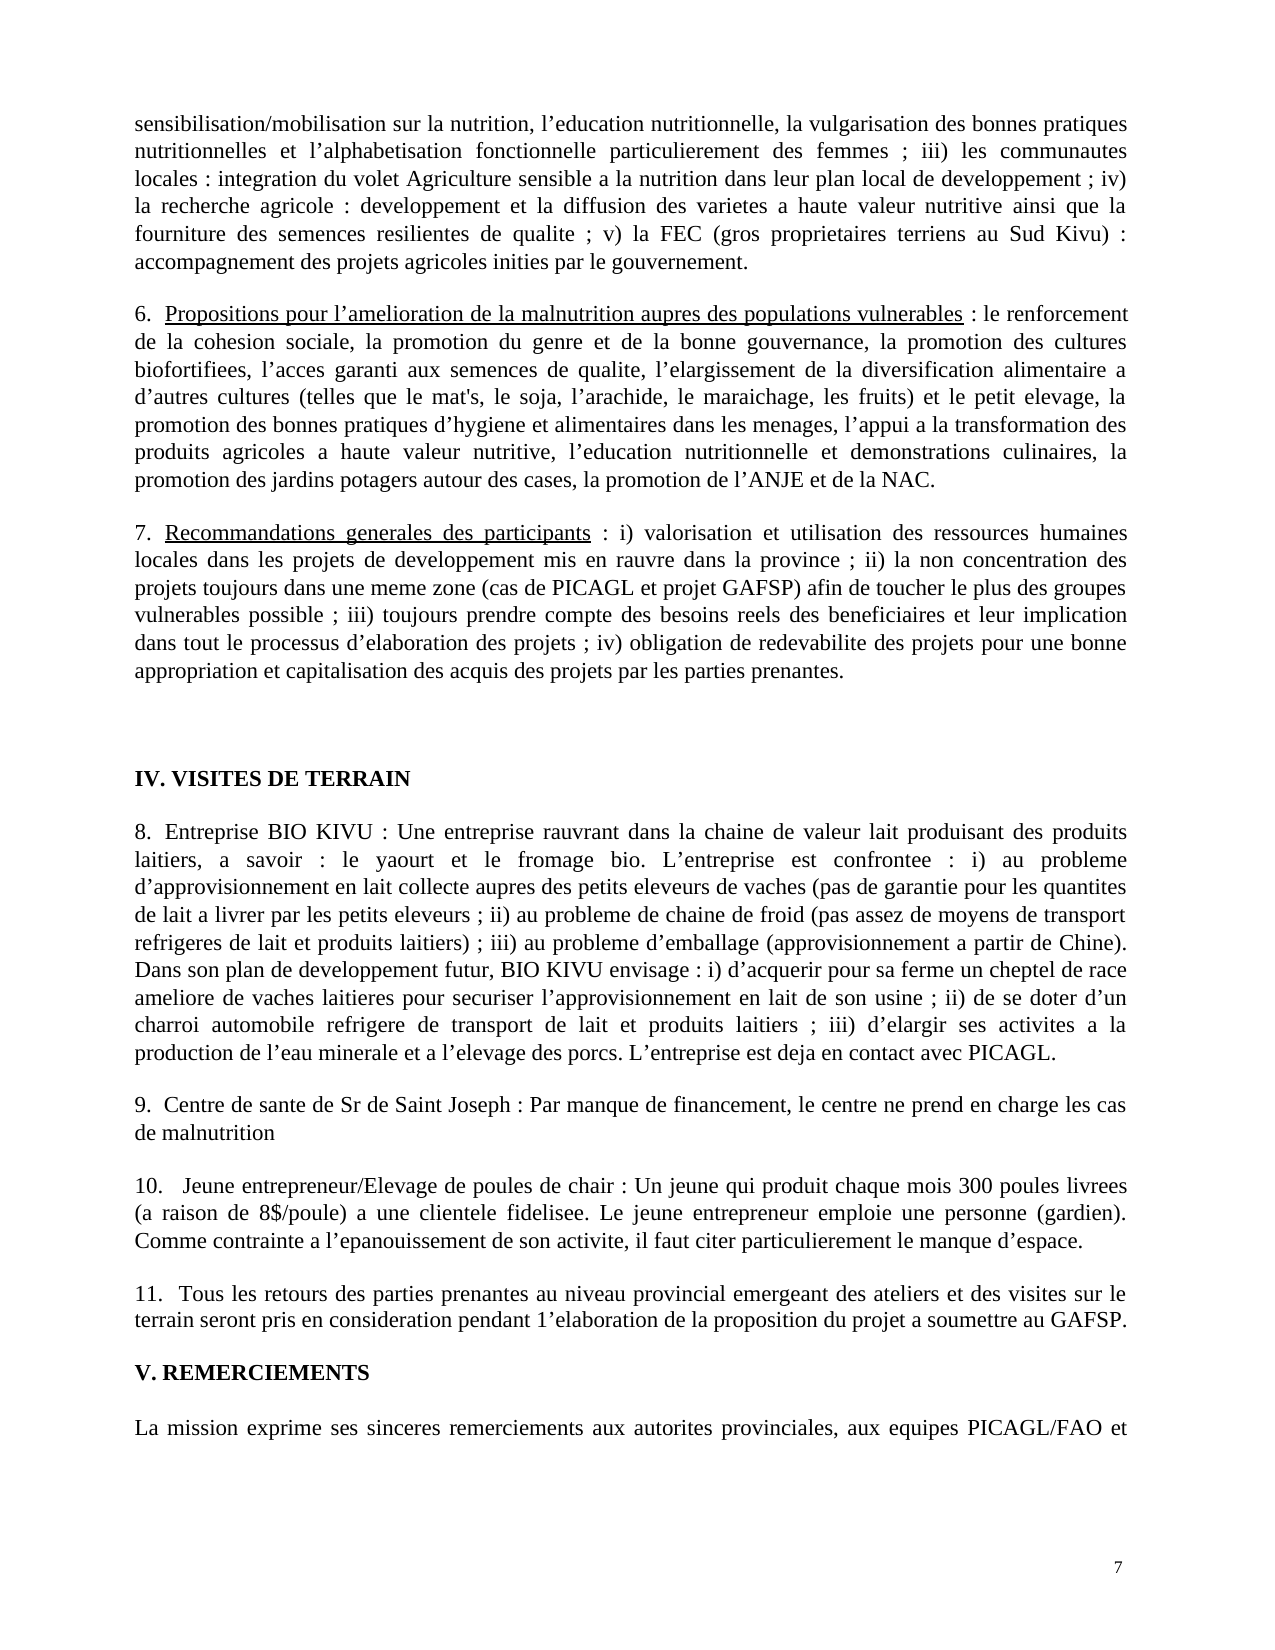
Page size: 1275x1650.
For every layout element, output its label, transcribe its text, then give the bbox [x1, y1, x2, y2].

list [134, 110, 1129, 274]
list Centre de sante de Sr de Saint Joseph : Par manque de financement, le centre ne prend en charge les cas de malnutrition [134, 1092, 1129, 1146]
list Propositions pour l’amelioration de la malnutrition aupres des populations vulnerables : le renforcement de la cohesion sociale, la promotion du genre et de la bonne gouvernance, la promotion des cultures biofortifiees, l’acces garanti aux semences de qualite, l’elargissement de la diversification alimentaire a d’autres cultures (telles que le mat's, le soja, l’arachide, le maraichage, les fruits) et le petit elevage, la promotion des bonnes pratiques d’hygiene et alimentaires dans les menages, l’appui a la transformation des produits agricoles a haute valeur nutritive, l’education nutritionnelle et demonstrations culinaires, la promotion des jardins potagers autour des cases, la promotion de l’ANJE et de la NAC. [134, 300, 1129, 492]
subtitle V. REMERCIEMENTS [134, 1359, 1129, 1386]
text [134, 1414, 1129, 1440]
subtitle IV. VISITES DE TERRAIN [134, 766, 1129, 792]
list Entreprise BIO KIVU : Une entreprise rauvrant dans la chaine de valeur lait produisant des produits laitiers, a savoir : le yaourt et le fromage bio. L’entreprise est confrontee : i) au probleme d’approvisionnement en lait collecte aupres des petits eleveurs de vaches (pas de garantie pour les quantites de lait a livrer par les petits eleveurs ; ii) au probleme de chaine de froid (pas assez de moyens de transport refrigeres de lait et produits laitiers) ; iii) au probleme d’emballage (approvisionnement a partir de Chine). Dans son plan de developpement futur, BIO KIVU envisage : i) d’acquerir pour sa ferme un cheptel de race ameliore de vaches laitieres pour securiser l’approvisionnement en lait de son usine ; ii) de se doter d’un charroi automobile refrigere de transport de lait et produits laitiers ; iii) d’elargir ses activites a la production de l’eau minerale et a l’elevage des porcs. L’entreprise est deja en contact avec PICAGL. [134, 818, 1129, 1065]
list Recommandations generales des participants : i) valorisation et utilisation des ressources humaines locales dans les projets de developpement mis en rauvre dans la province ; ii) la non concentration des projets toujours dans une meme zone (cas de PICAGL et projet GAFSP) afin de toucher le plus des groupes vulnerables possible ; iii) toujours prendre compte des besoins reels des beneficiaires et leur implication dans tout le processus d’elaboration des projets ; iv) obligation de redevabilite des projets pour une bonne appropriation et capitalisation des acquis des projets par les parties prenantes. [134, 519, 1129, 683]
list Jeune entrepreneur/Elevage de poules de chair : Un jeune qui produit chaque mois 300 poules livrees (a raison de 8$/poule) a une clientele fidelisee. Le jeune entrepreneur emploie une personne (gardien). Comme contrainte a l’epanouissement de son activite, il faut citer particulierement le manque d’espace. [134, 1172, 1129, 1253]
list Tous les retours des parties prenantes au niveau provincial emergeant des ateliers et des visites sur le terrain seront pris en consideration pendant 1’elaboration de la proposition du projet a soumettre au GAFSP. [134, 1279, 1129, 1332]
